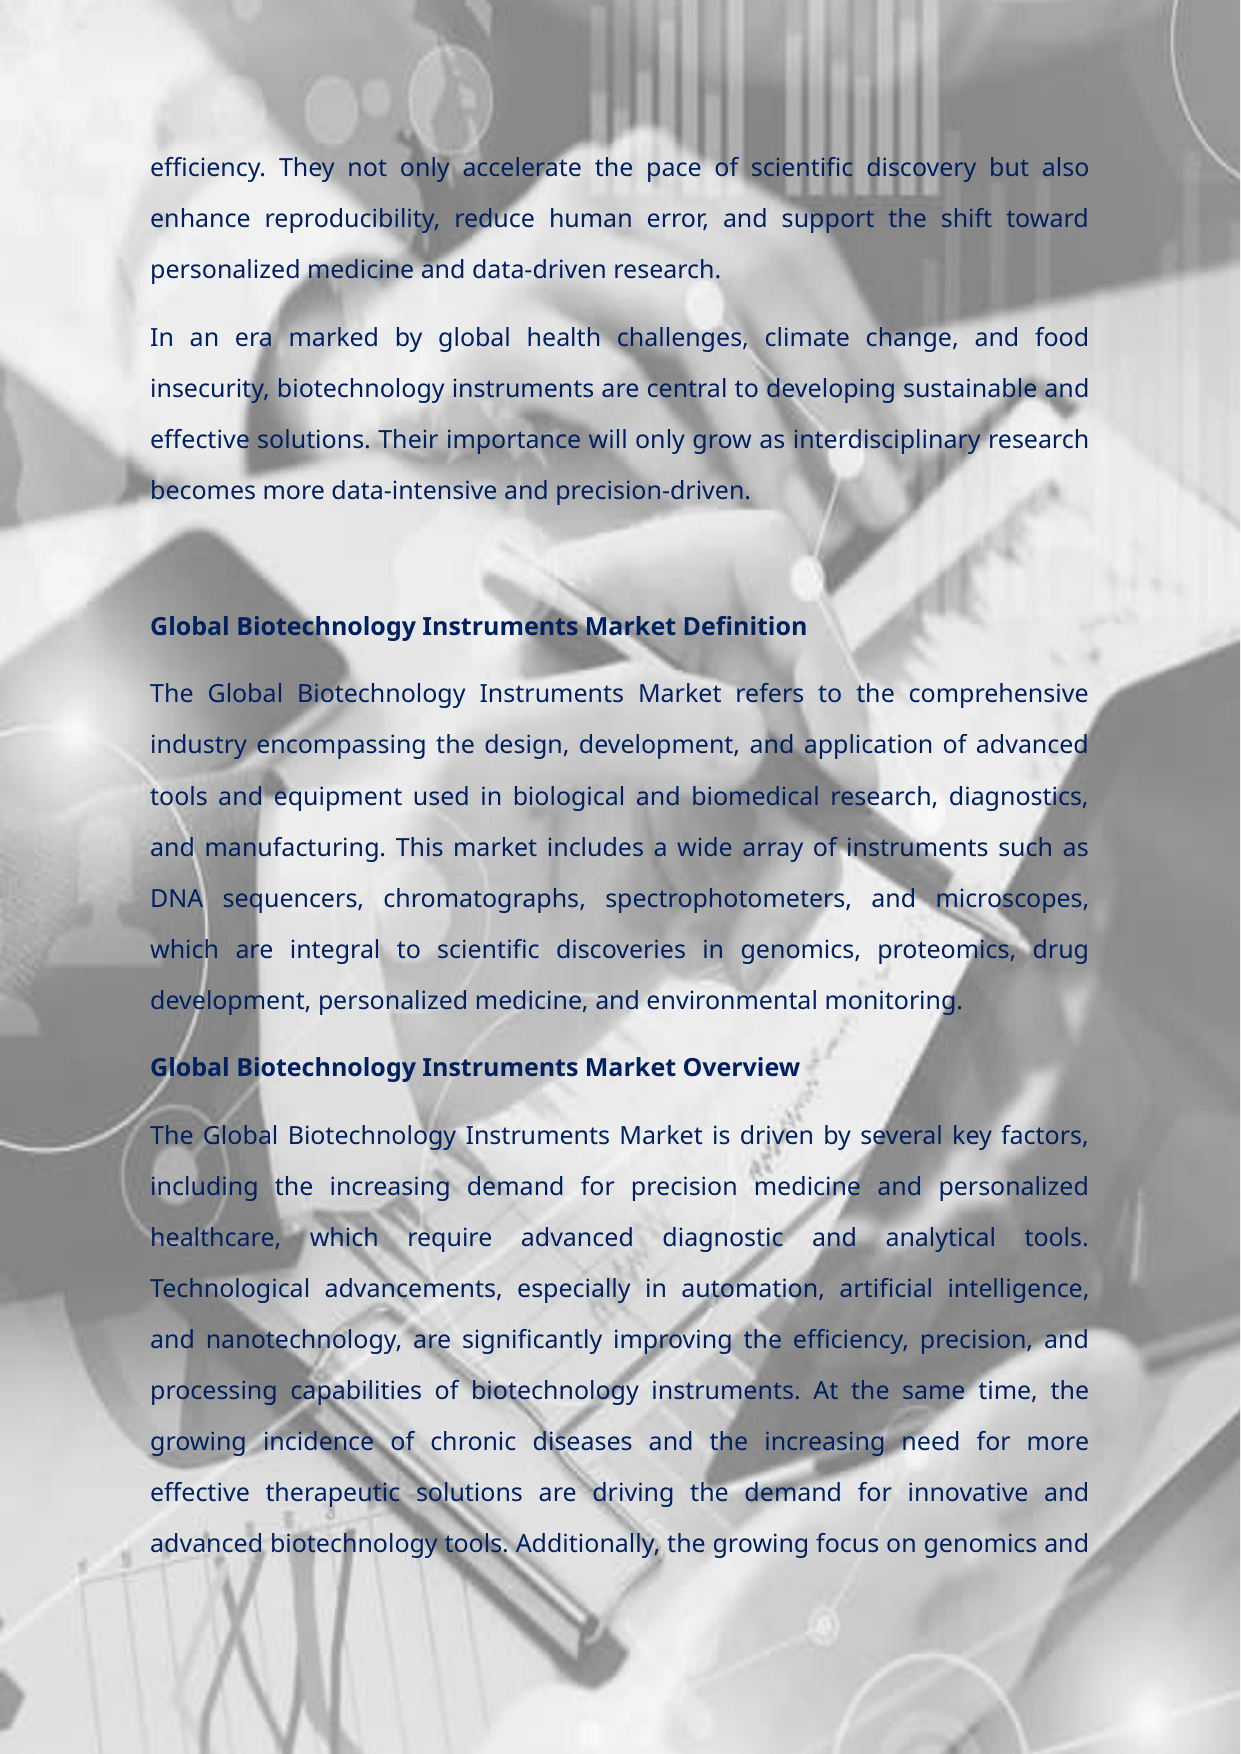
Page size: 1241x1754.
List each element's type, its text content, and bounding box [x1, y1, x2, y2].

text Global Biotechnology Instruments Market Definition [150, 608, 1090, 642]
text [150, 150, 1090, 286]
text Global Biotechnology Instruments Market Overview [150, 1050, 1090, 1084]
text The Global Biotechnology Instruments Market refers to the comprehensive industry encompassing the design, development, and application of advanced tools and equipment used in biological and biomedical research, diagnostics, and manufacturing. This market includes a wide array of instruments such as DNA sequencers, chromatographs, spectrophotometers, and microscopes, which are integral to scientific discoveries in genomics, proteomics, drug development, personalized medicine, and environmental monitoring. [150, 676, 1090, 1016]
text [150, 1118, 1090, 1560]
text In an era marked by global health challenges, climate change, and food insecurity, biotechnology instruments are central to developing sustainable and effective solutions. Their importance will only grow as interdisciplinary research becomes more data-intensive and precision-driven. [150, 320, 1090, 507]
